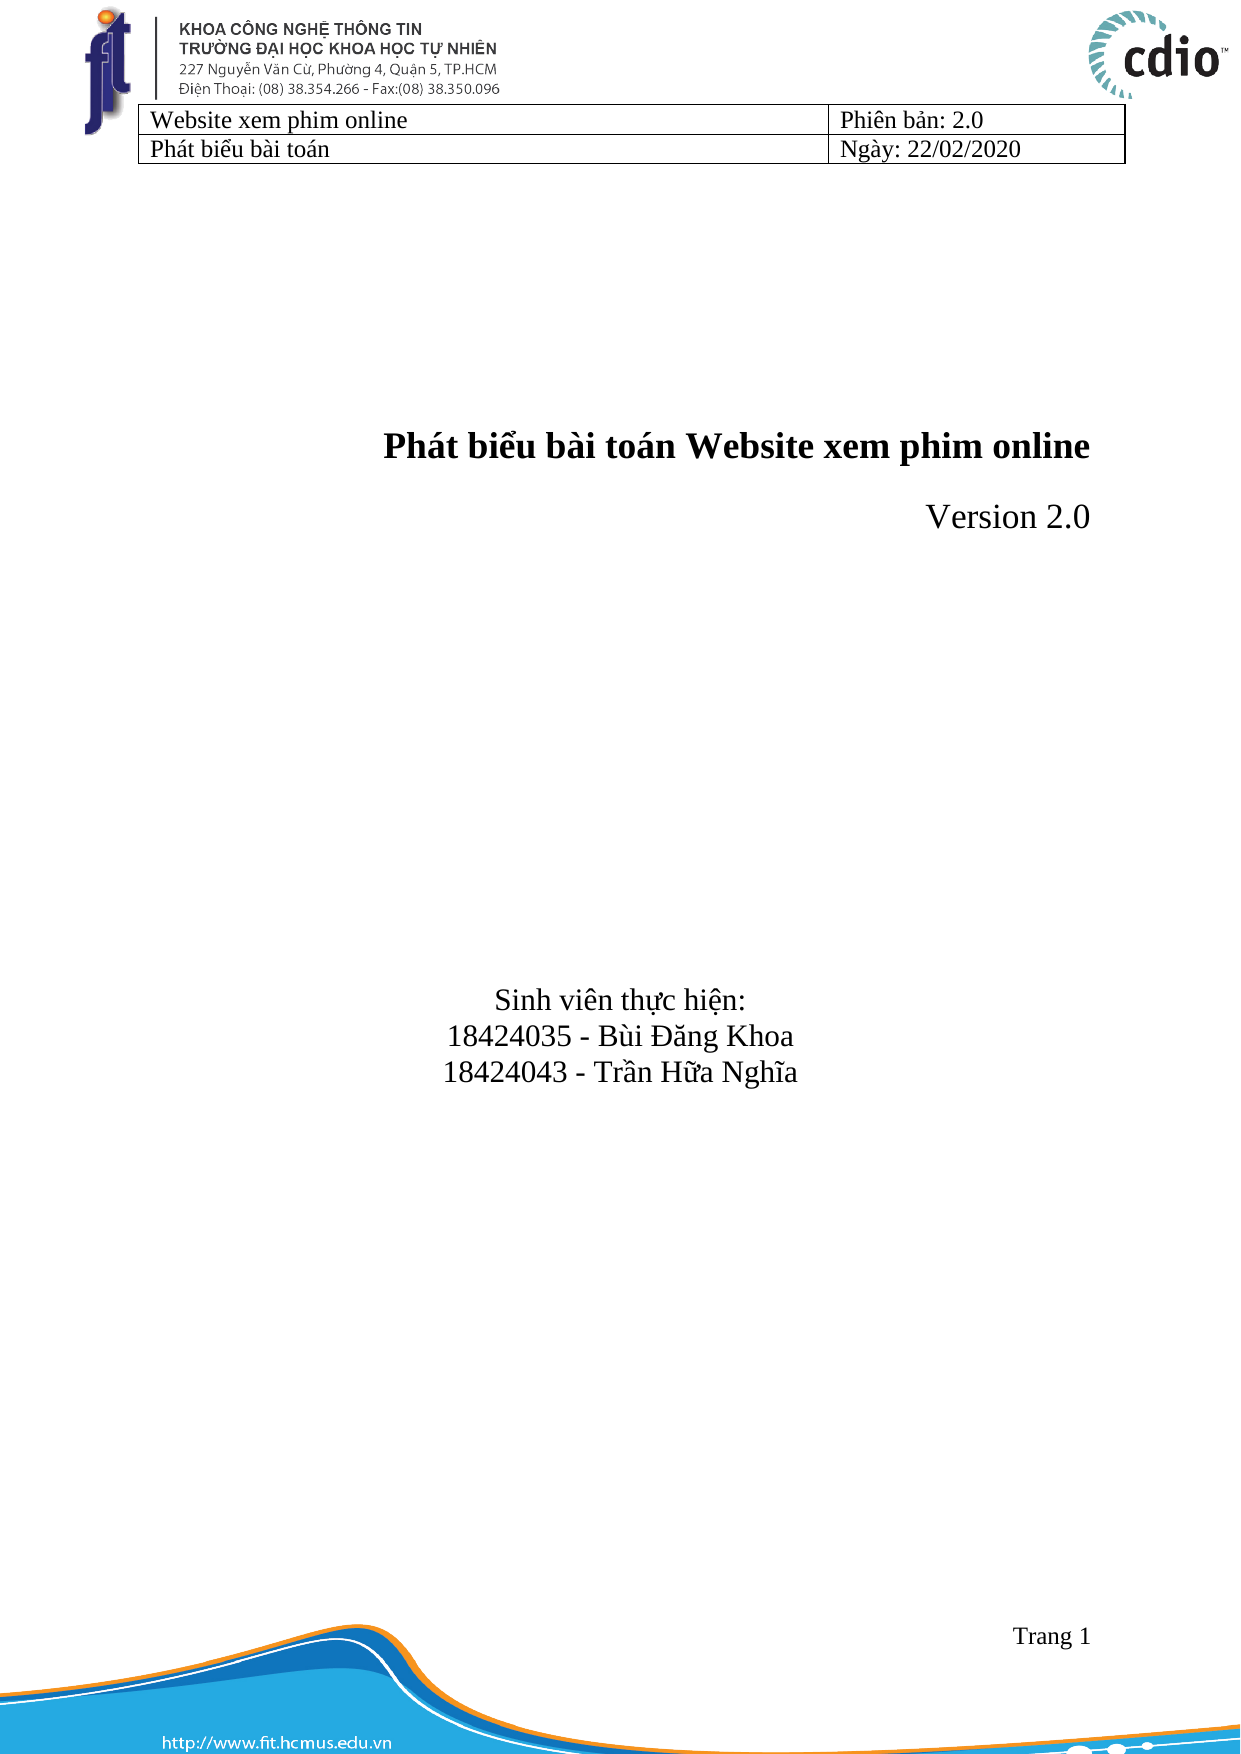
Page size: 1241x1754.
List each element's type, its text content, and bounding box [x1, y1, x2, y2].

text Sinh viên thực hiện: [150, 981, 1090, 1017]
picture [829, 135, 1124, 159]
text Version 2.0 [150, 495, 1090, 536]
text 18424035 - Bùi Đăng Khoa [150, 1017, 1090, 1053]
title Phát biểu bài toán Website xem phim online [150, 423, 1090, 466]
picture [0, 1621, 1241, 1754]
picture [139, 135, 828, 159]
picture [61, 0, 1241, 159]
picture [139, 105, 828, 134]
text 18424043 - Trần Hữa Nghĩa [150, 1053, 1090, 1089]
picture [829, 105, 1124, 134]
